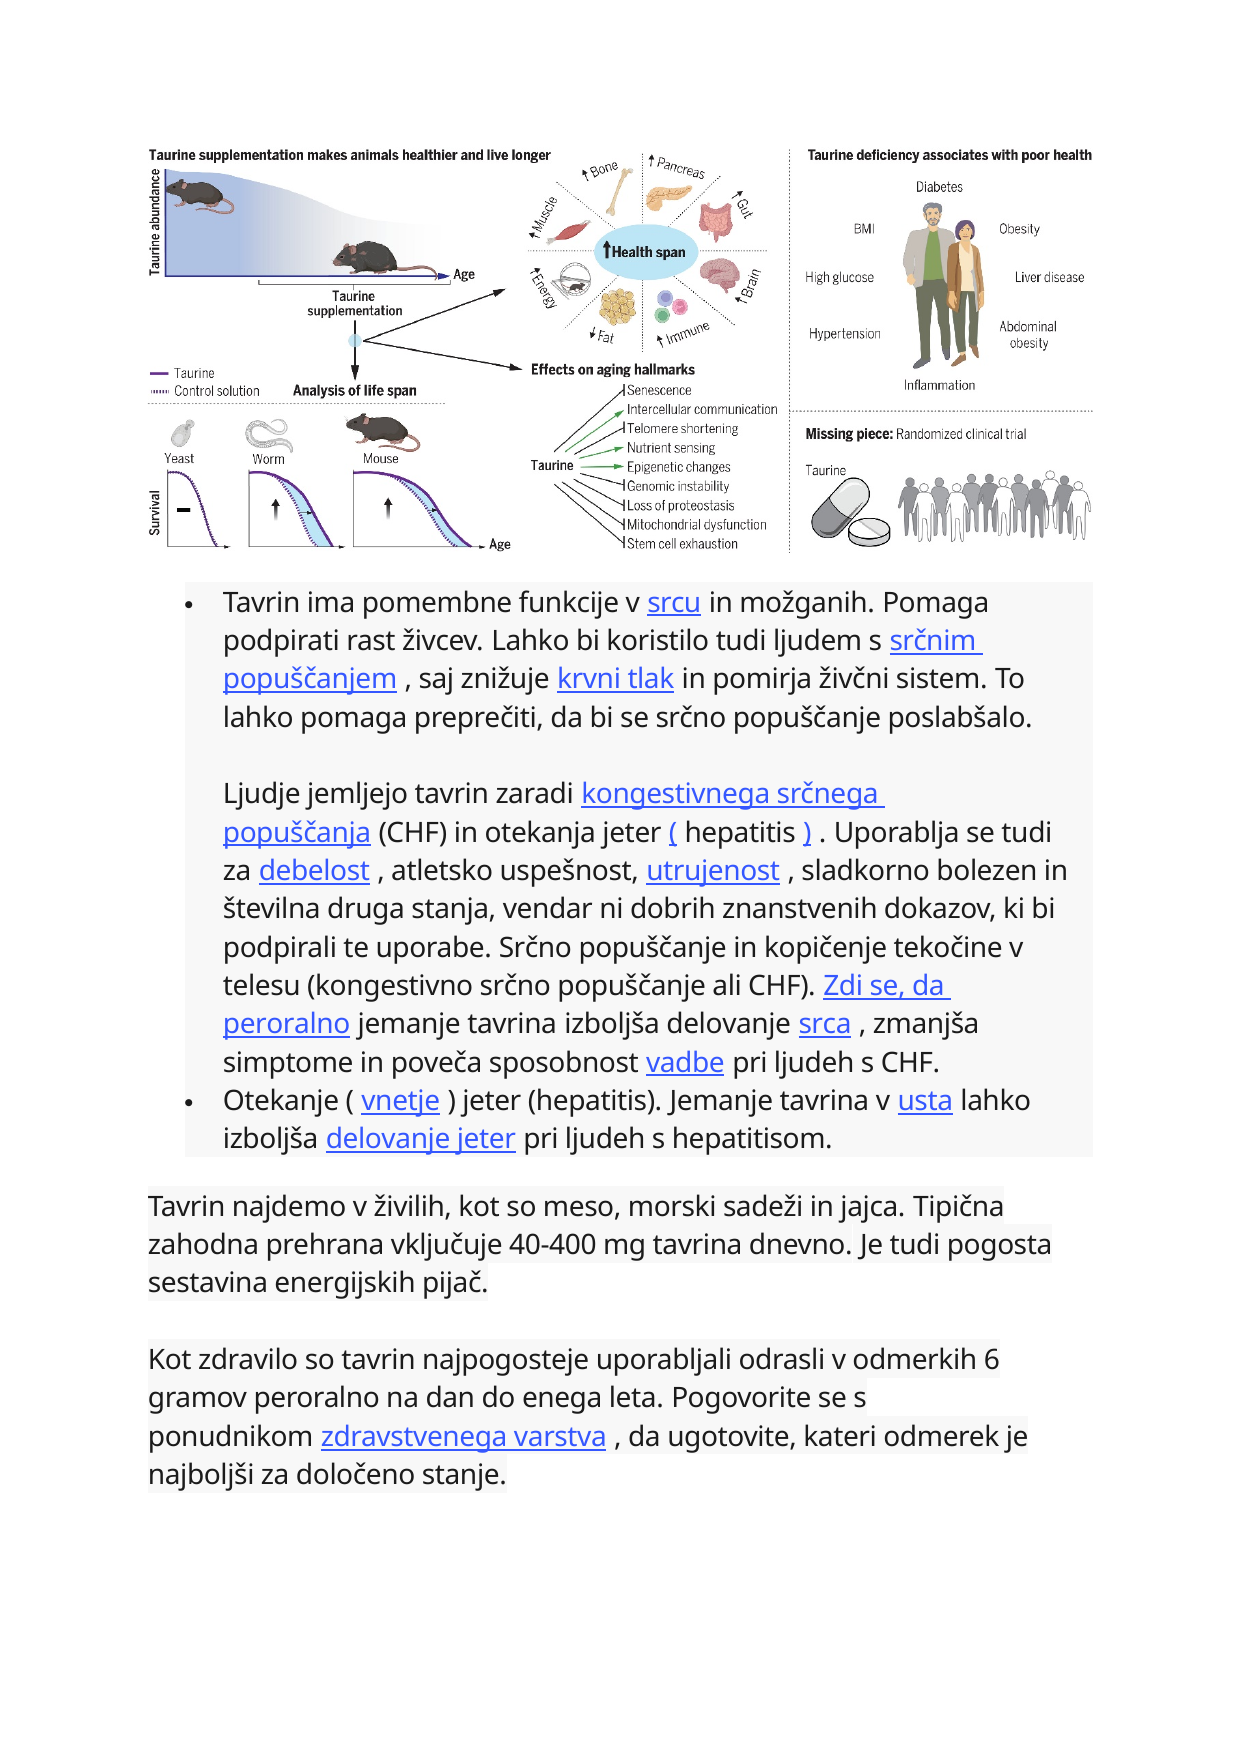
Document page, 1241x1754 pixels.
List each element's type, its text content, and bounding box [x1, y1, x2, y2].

list Tavrin ima pomembne funkcije v srcu in možganih. Pomaga podpirati rast živcev. Lahko bi koristilo tudi ljudem s srčnim popuščanjem , saj znižuje krvni tlak in pomirja živčni sistem. To lahko pomaga preprečiti, da bi se srčno popuščanje poslabšalo. Ljudje jemljejo tavrin zaradi kongestivnega srčnega popuščanja (CHF) in otekanja jeter ( hepatitis ) . Uporablja se tudi za debelost , atletsko uspešnost, utrujenost , sladkorno bolezen in številna druga stanja, vendar ni dobrih znanstvenih dokazov, ki bi podpirali te uporabe. Srčno popuščanje in kopičenje tekočine v telesu (kongestivno srčno popuščanje ali CHF). Zdi se, da peroralno jemanje tavrina izboljša delovanje srca , zmanjša simptome in poveča sposobnost vadbe pri ljudeh s CHF. [185, 582, 1093, 1080]
list Otekanje ( vnetje ) jeter (hepatitis). Jemanje tavrina v usta lahko izboljša delovanje jeter pri ljudeh s hepatitisom. [185, 1080, 1093, 1157]
text Tavrin najdemo v živilih, kot so meso, morski sadeži in jajca. Tipična zahodna prehrana vključuje 40-400 mg tavrina dnevno. Je tudi pogosta sestavina energijskih pijač. Kot zdravilo so tavrin najpogosteje uporabljali odrasli v odmerkih 6 gramov peroralno na dan do enega leta. Pogovorite se s ponudnikom zdravstvenega varstva , da ugotovite, kateri odmerek je najboljši za določeno stanje. [148, 1186, 1093, 1493]
picture [147, 147, 1093, 553]
